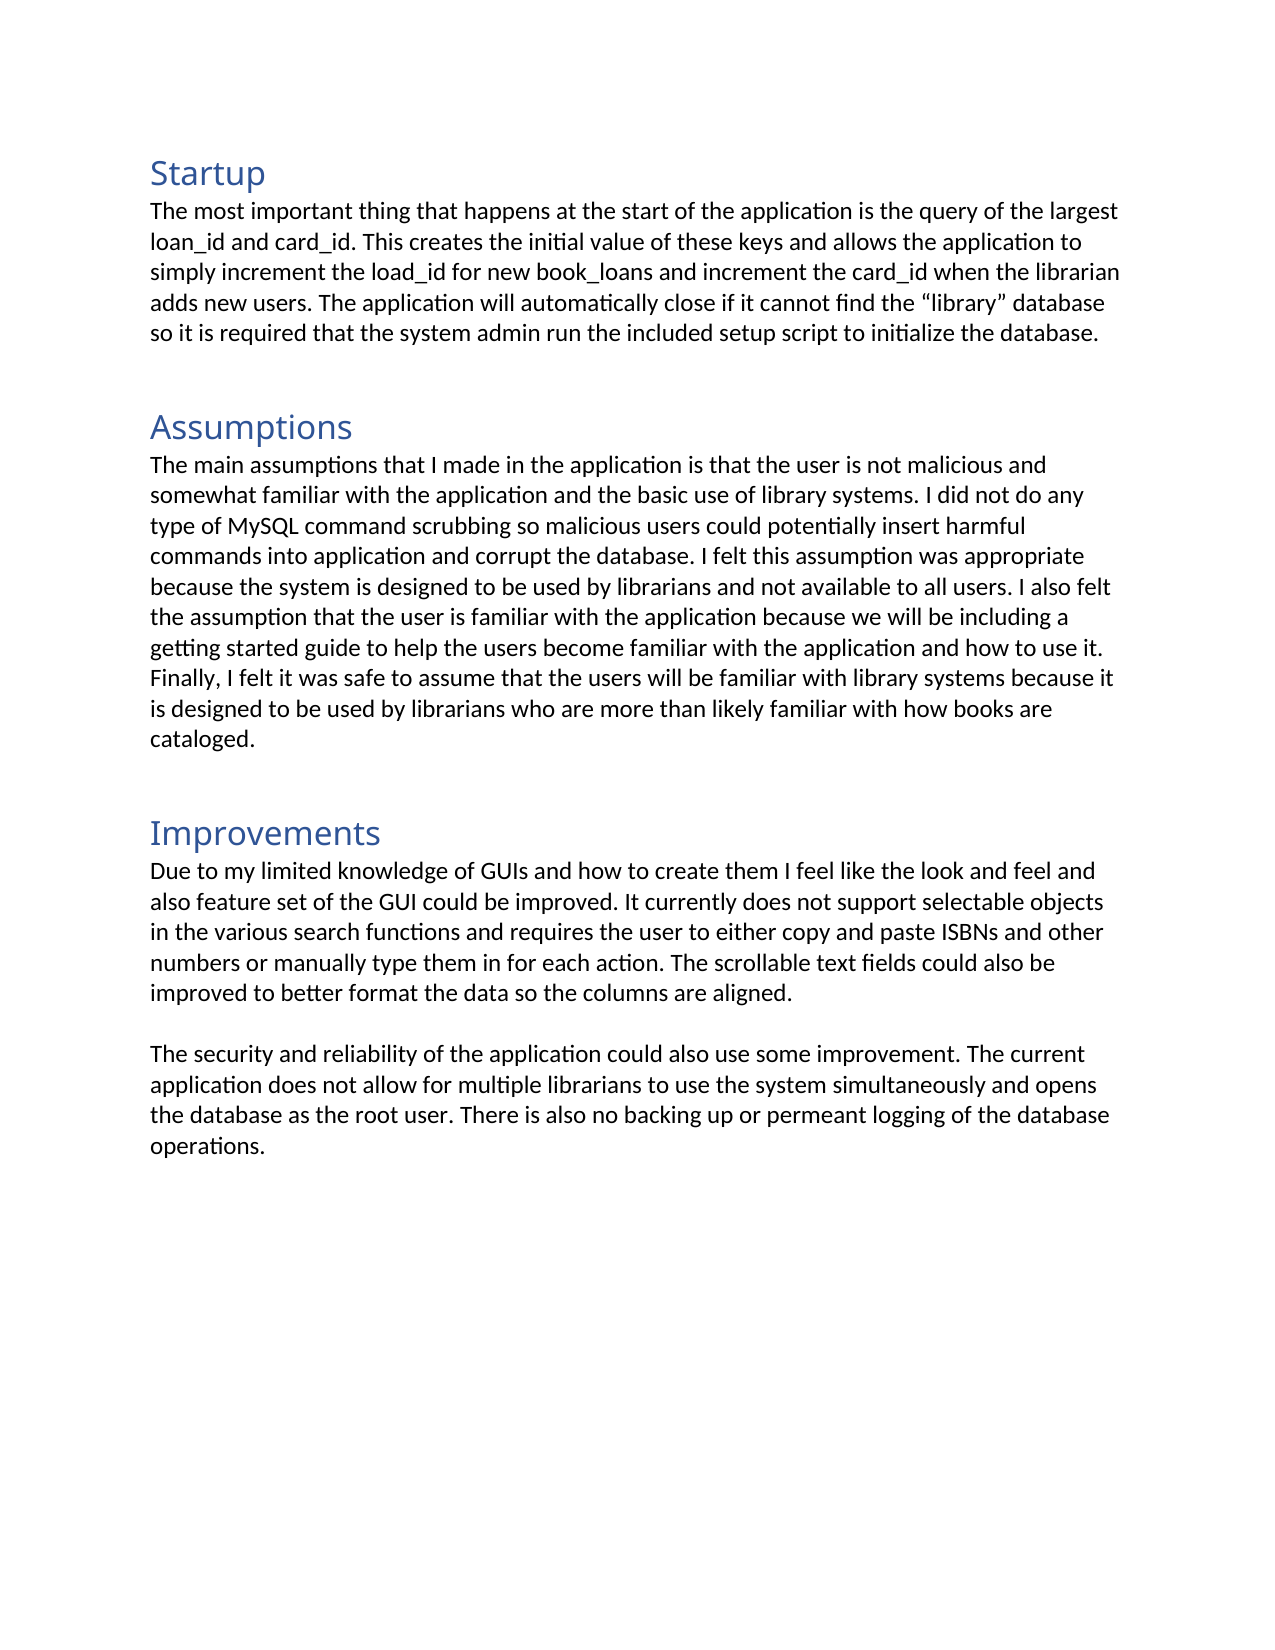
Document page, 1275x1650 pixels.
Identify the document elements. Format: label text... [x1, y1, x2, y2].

subtitle Assumptions [150, 403, 1125, 449]
subtitle Improvements [150, 810, 1125, 855]
subtitle Startup [150, 150, 1125, 195]
text The security and reliability of the application could also use some improvement. The current application does not allow for multiple librarians to use the system simultaneously and opens the database as the root user. There is also no backing up or permeant logging of the database operations. [150, 1038, 1125, 1160]
text Due to my limited knowledge of GUIs and how to create them I feel like the look and feel and also feature set of the GUI could be improved. It currently does not support selectable objects in the various search functions and requires the user to either copy and paste ISBNs and other numbers or manually type them in for each action. The scrollable text fields could also be improved to better format the data so the columns are aligned. [150, 855, 1125, 1008]
text The main assumptions that I made in the application is that the user is not malicious and somewhat familiar with the application and the basic use of library systems. I did not do any type of MySQL command scrubbing so malicious users could potentially insert harmful commands into application and corrupt the database. I felt this assumption was appropriate because the system is designed to be used by librarians and not available to all users. I also felt the assumption that the user is familiar with the application because we will be including a getting started guide to help the users become familiar with the application and how to use it. Finally, I felt it was safe to assume that the users will be familiar with library systems because it is designed to be used by librarians who are more than likely familiar with how books are cataloged. [150, 449, 1125, 754]
text The most important thing that happens at the start of the application is the query of the largest loan_id and card_id. This creates the initial value of these keys and allows the application to simply increment the load_id for new book_loans and increment the card_id when the librarian adds new users. The application will automatically close if it cannot find the “library” database so it is required that the system admin run the included setup script to initialize the database. [150, 195, 1125, 348]
